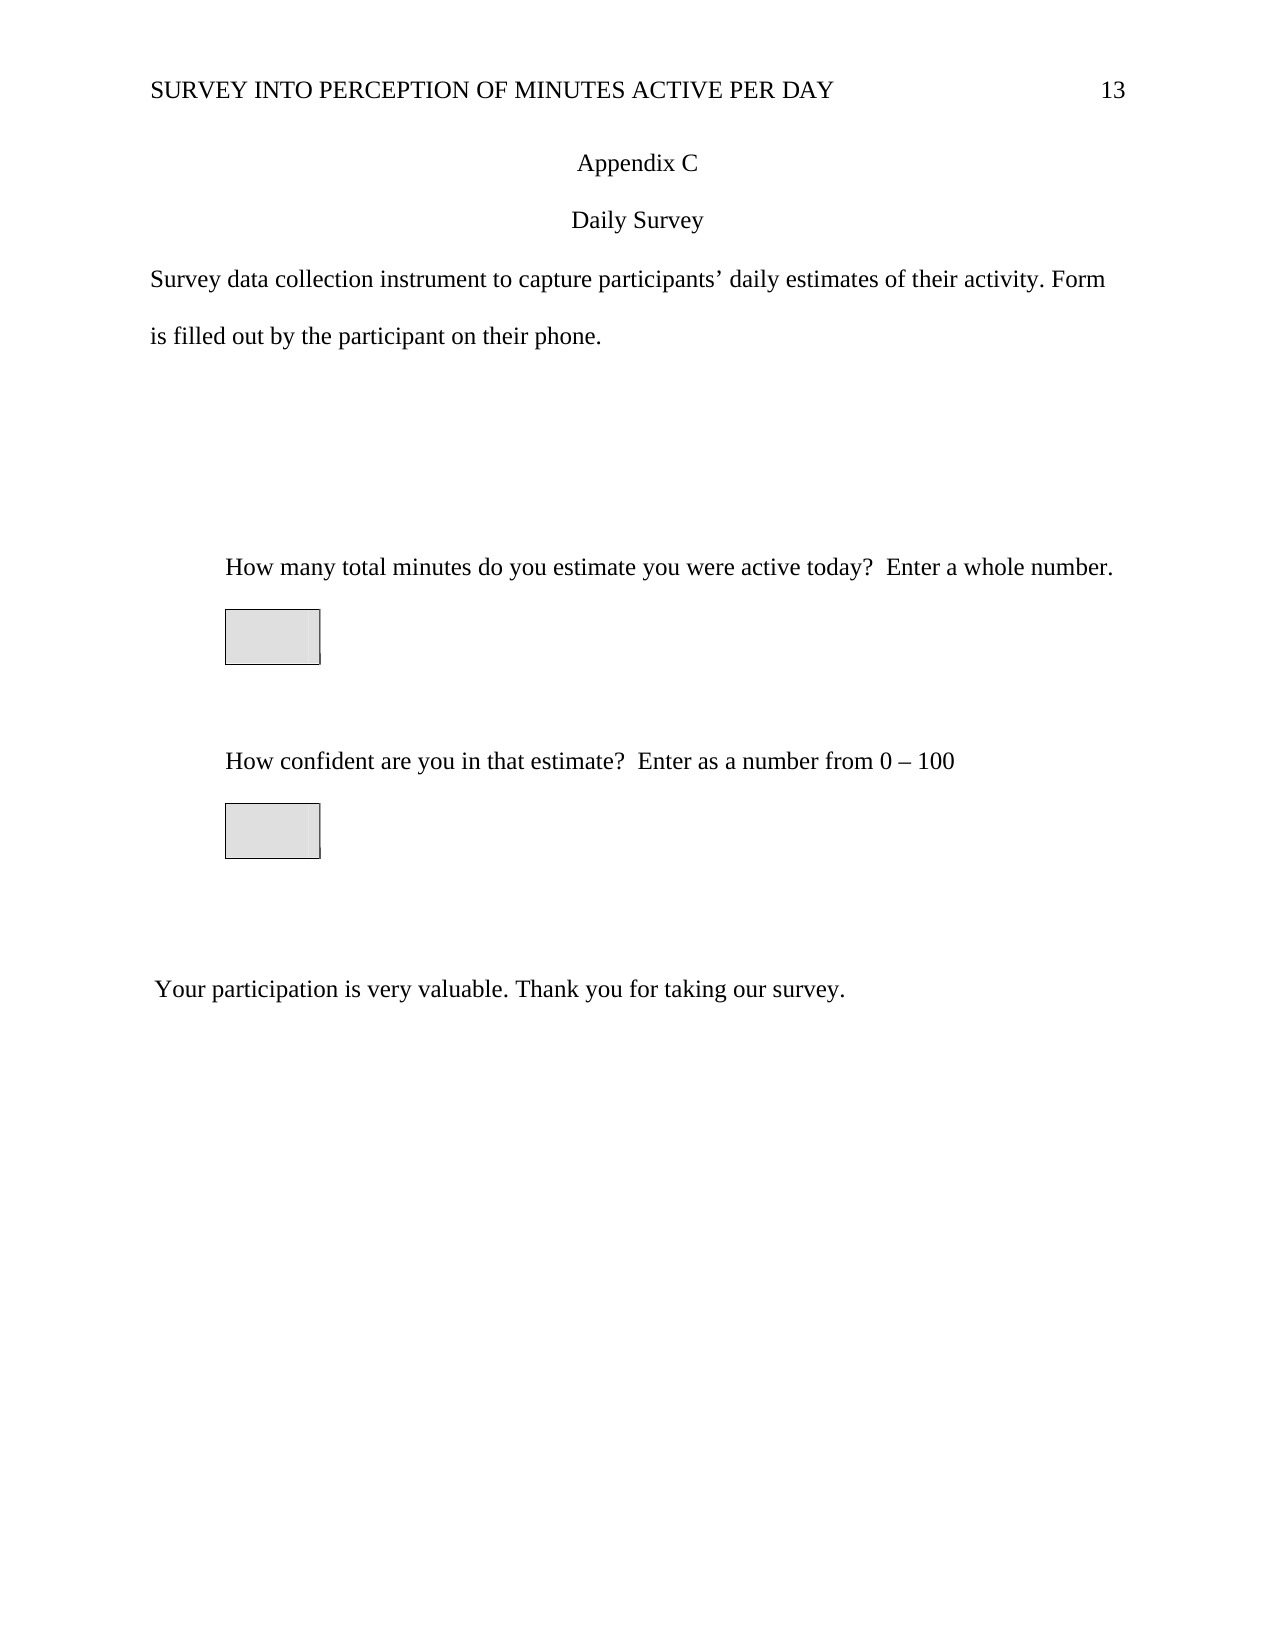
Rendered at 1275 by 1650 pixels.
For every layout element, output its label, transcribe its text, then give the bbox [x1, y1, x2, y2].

text Survey data collection instrument to capture participants’ daily estimates of their activity. Form is filled out by the participant on their phone. [150, 264, 1117, 349]
text Appendix C Daily Survey [571, 148, 704, 234]
text How many total minutes do you estimate you were active today? Enter a whole number. [225, 552, 1137, 580]
text How confident are you in that estimate? Enter as a number from 0 – 100 [225, 746, 1137, 775]
